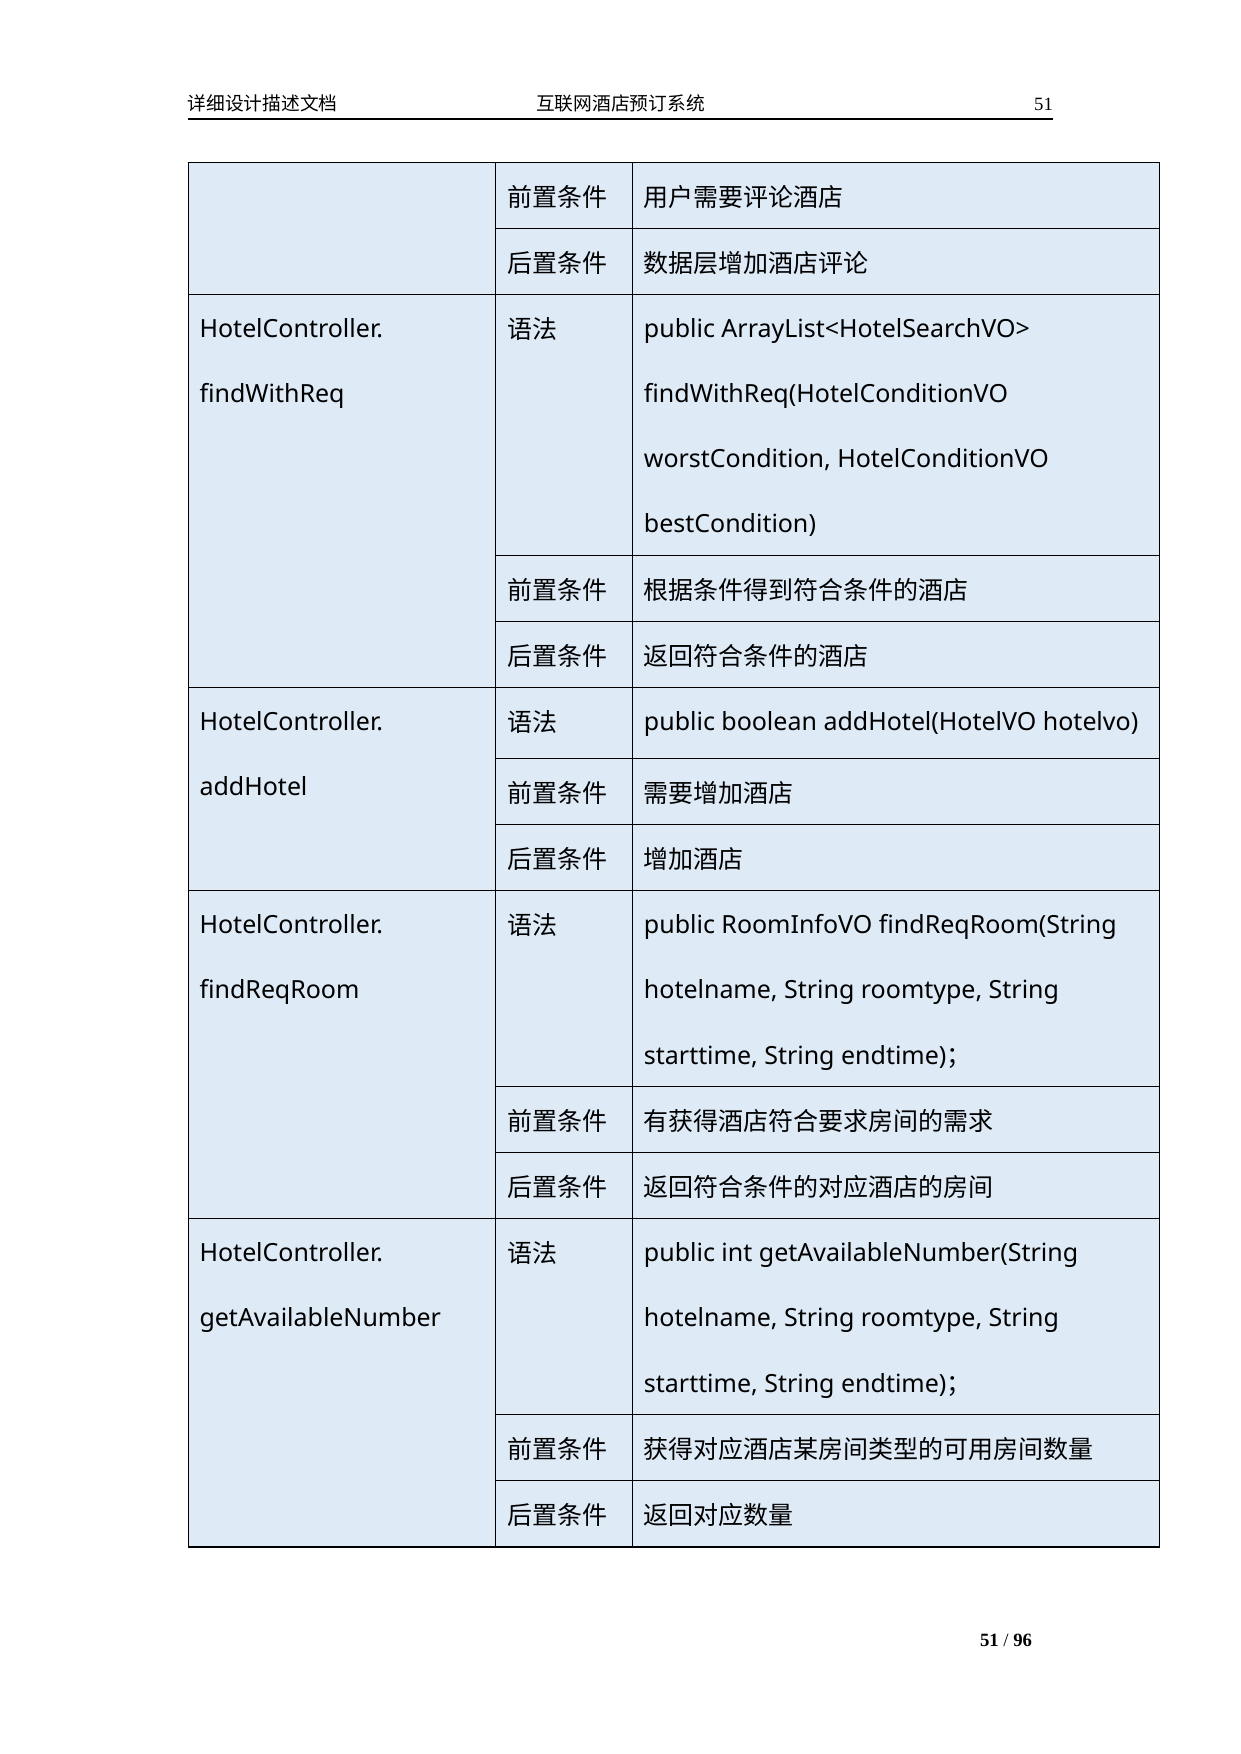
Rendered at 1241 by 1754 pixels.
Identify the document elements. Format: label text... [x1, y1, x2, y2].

table_cell HotelController. getAvailableNumber [189, 1219, 495, 1546]
table_cell 前置条件 [496, 1087, 632, 1152]
table_cell public int getAvailableNumber(String hotelname, String roomtype, String starttime, String endtime)； [633, 1219, 1159, 1414]
table_cell 有获得酒店符合要求房间的需求 [633, 1087, 1159, 1152]
table_cell 语法 [496, 688, 632, 758]
table_cell 获得对应酒店某房间类型的可用房间数量 [633, 1415, 1159, 1480]
table_cell 返回符合条件的酒店 [633, 622, 1159, 687]
table_cell 返回对应数量 [633, 1481, 1159, 1546]
table_cell HotelController. findWithReq [189, 295, 495, 687]
table_cell 前置条件 [496, 1415, 632, 1480]
table_cell 用户需要评论酒店 [633, 163, 1159, 228]
table_cell 前置条件 [496, 556, 632, 621]
table_cell 增加酒店 [633, 825, 1159, 890]
table_cell 后置条件 [496, 1153, 632, 1218]
table_cell 后置条件 [496, 622, 632, 687]
table_cell 数据层增加酒店评论 [633, 229, 1159, 294]
table_cell public ArrayList<HotelSearchVO> findWithReq(HotelConditionVO worstCondition, HotelConditionVO bestCondition) [633, 295, 1159, 555]
table_cell 前置条件 [496, 163, 632, 228]
table_cell 根据条件得到符合条件的酒店 [633, 556, 1159, 621]
table_cell public boolean addHotel(HotelVO hotelvo) [633, 688, 1159, 758]
table_cell 语法 [496, 1219, 632, 1414]
table_cell HotelController. addHotel [189, 688, 495, 890]
table_cell 语法 [496, 295, 632, 555]
table_cell 后置条件 [496, 1481, 632, 1546]
table_cell 前置条件 [496, 759, 632, 824]
table_cell 返回符合条件的对应酒店的房间 [633, 1153, 1159, 1218]
table_cell 语法 [496, 891, 632, 1086]
table_cell HotelController. findReqRoom [189, 891, 495, 1218]
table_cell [189, 163, 495, 294]
table_cell 后置条件 [496, 825, 632, 890]
table_cell public RoomInfoVO findReqRoom(String hotelname, String roomtype, String starttime, String endtime)； [633, 891, 1159, 1086]
table_cell 需要增加酒店 [633, 759, 1159, 824]
table_cell 后置条件 [496, 229, 632, 294]
